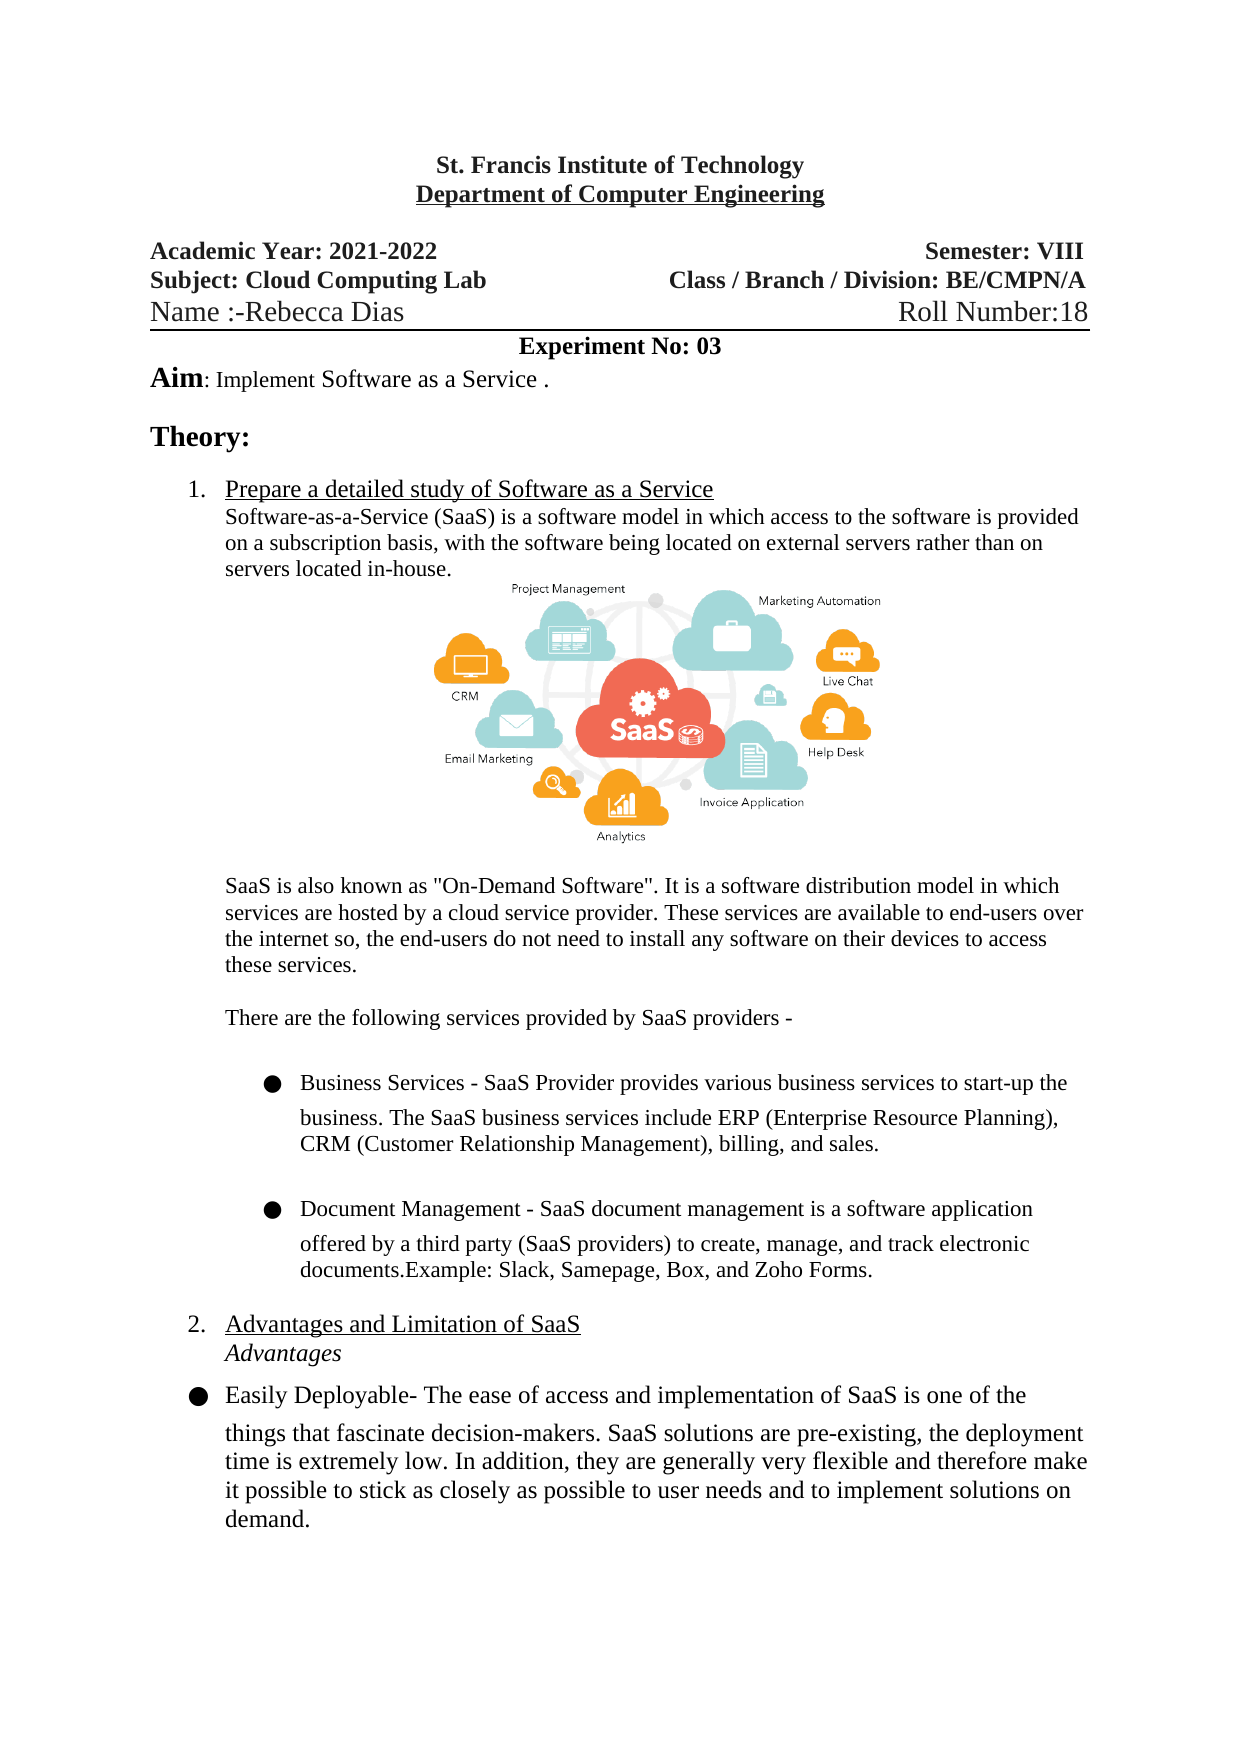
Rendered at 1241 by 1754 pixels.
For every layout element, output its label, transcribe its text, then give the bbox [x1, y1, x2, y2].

text SaaS is also known as "On-Demand Software". It is a software distribution model in which services are hosted by a cloud service provider. These services are available to end-users over the internet so, the end-users do not need to install any software on their devices to access these services. [225, 872, 1090, 978]
text Academic Year: 2021-2022 Semester: VIII [150, 236, 1090, 265]
text Subject: Cloud Computing Lab Class / Branch / Division: BE/CMPN/A [150, 265, 1090, 294]
text Name :-Rebecca Dias Roll Number:18 [150, 294, 1090, 329]
list Prepare a detailed study of Software as a Service [187, 474, 1090, 503]
text Advantages [225, 1338, 1090, 1366]
text Software-as-a-Service (SaaS) is a software model in which access to the software is provided on a subscription basis, with the software being located on external servers rather than on servers located in-house. [225, 503, 1090, 582]
text Aim: Implement Software as a Service . [150, 360, 1090, 393]
list Easily Deployable- The ease of access and implementation of SaaS is one of the things that fascinate decision-makers. SaaS solutions are pre-existing, the deployment time is extremely low. In addition, they are generally very flexible and therefore make it possible to stick as closely as possible to user needs and to implement solutions on demand. [187, 1366, 1090, 1533]
list Document Management - SaaS document management is a software application offered by a third party (SaaS providers) to create, manage, and track electronic documents.Example: Slack, Samepage, Box, and Zoho Forms. [262, 1183, 1090, 1282]
text Experiment No: 03 [150, 331, 1090, 360]
list Business Services - SaaS Provider provides various business services to start-up the business. The SaaS business services include ERP (Enterprise Resource Planning), CRM (Customer Relationship Management), billing, and sales. [262, 1057, 1090, 1156]
text There are the following services provided by SaaS providers - [225, 1004, 1090, 1030]
text St. Francis Institute of Technology [150, 150, 1090, 179]
picture [431, 581, 885, 846]
text Department of Computer Engineering [150, 179, 1090, 207]
text Theory: [150, 419, 1090, 453]
list Advantages and Limitation of SaaS [187, 1309, 1090, 1338]
